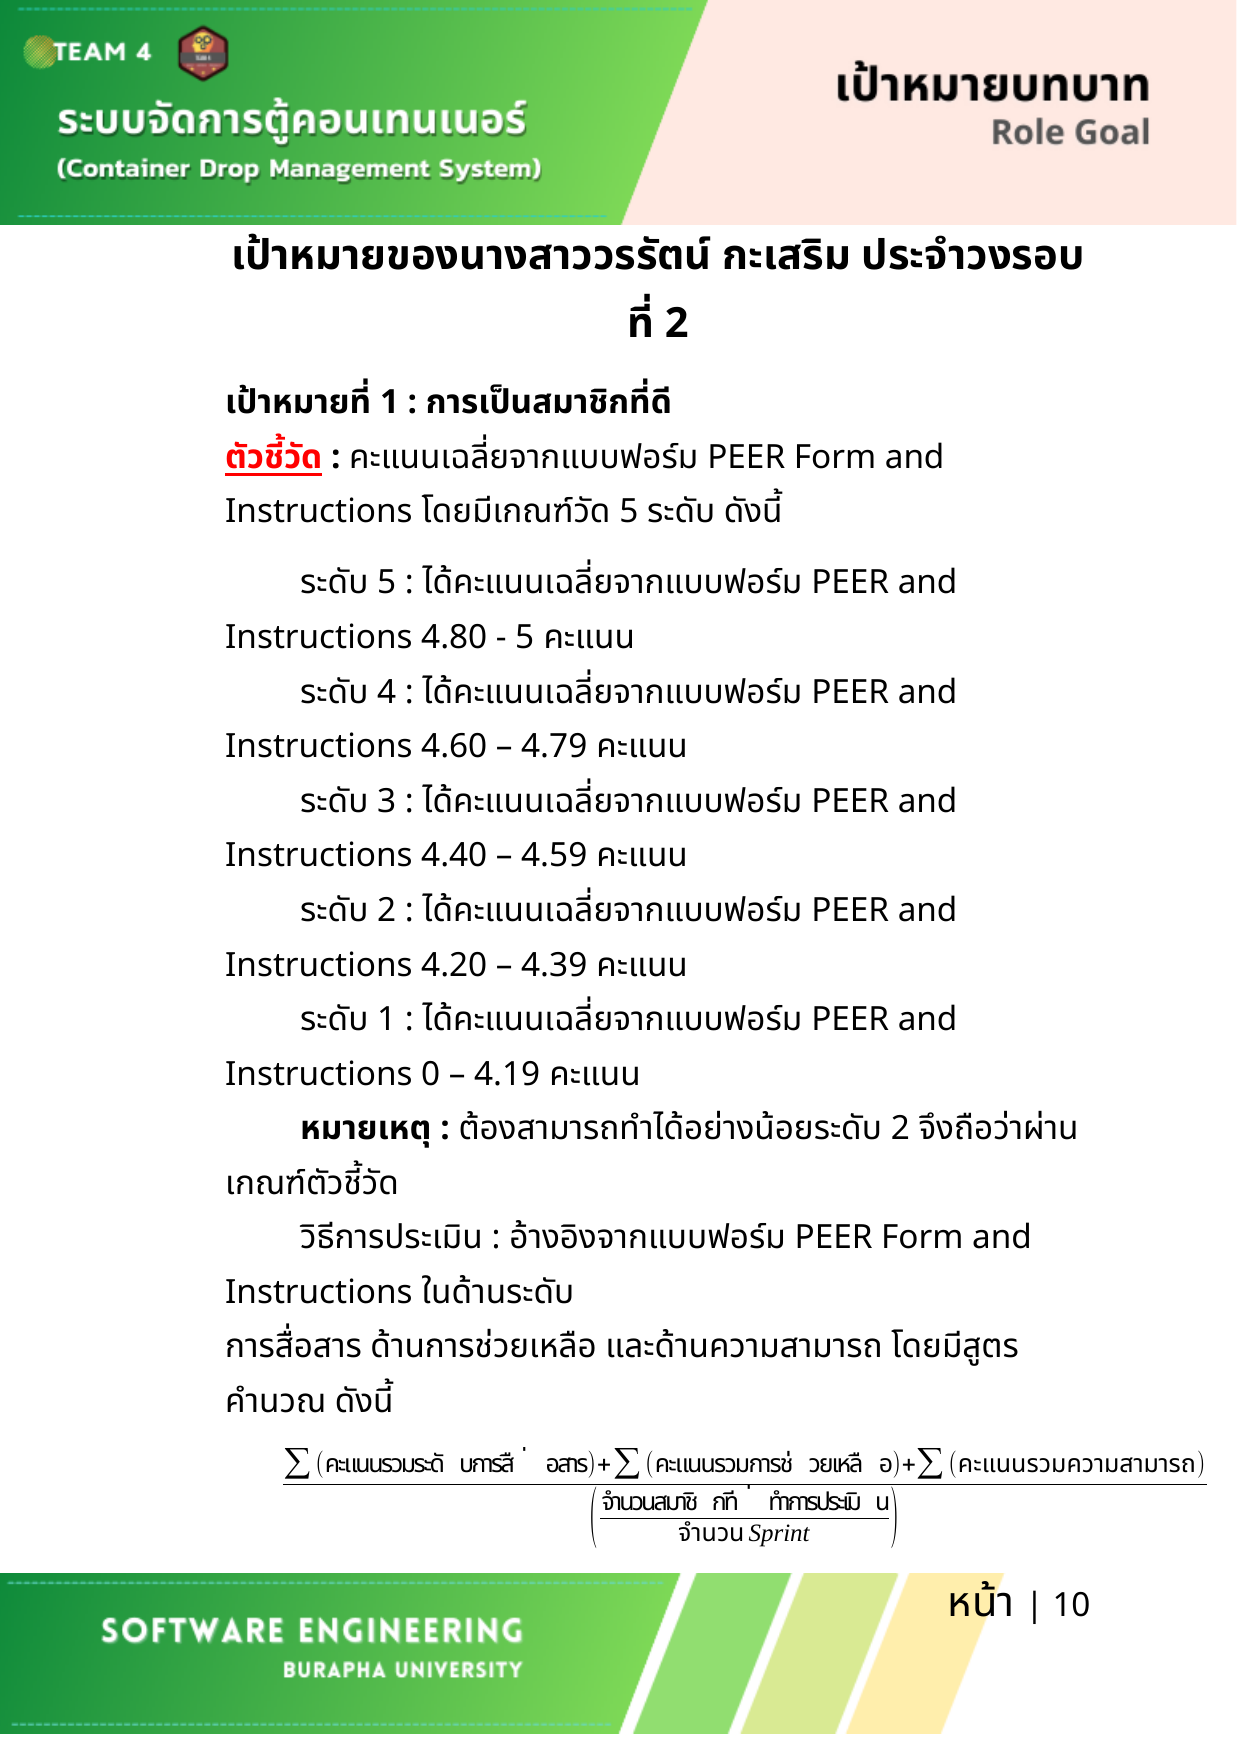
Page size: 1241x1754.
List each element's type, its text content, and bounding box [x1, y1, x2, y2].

text ระดับ 4 : ได้คะแนนเฉลี่ยจากแบบฟอร์ม PEER and Instructions 4.60 – 4.79 คะแนน [225, 667, 1090, 773]
text เป้าหมายที่ 1 : การเป็นสมาชิกที่ดี [225, 378, 1090, 428]
text เป้าหมายของนางสาววรรัตน์ กะเสริม ประจำวงรอบที่ 2 [225, 225, 1090, 356]
picture [0, 0, 1237, 225]
text ระดับ 5 : ได้คะแนนเฉลี่ยจากแบบฟอร์ม PEER and Instructions 4.80 - 5 คะแนน [225, 558, 1090, 663]
picture [0, 1573, 1241, 1734]
text ระดับ 3 : ได้คะแนนเฉลี่ยจากแบบฟอร์ม PEER and Instructions 4.40 – 4.59 คะแนน [225, 777, 1090, 882]
text ระดับ 2 : ได้คะแนนเฉลี่ยจากแบบฟอร์ม PEER and Instructions 4.20 – 4.39 คะแนน [225, 886, 1090, 991]
text หมายเหตุ : ต้องสามารถทำได้อย่างน้อยระดับ 2 จึงถือว่าผ่านเกณฑ์ตัวชี้วัด [225, 1104, 1090, 1209]
text ตัวชี้วัด : คะแนนเฉลี่ยจากแบบฟอร์ม PEER Form and Instructions โดยมีเกณฑ์วัด 5 ระดับ ดังนี้ [225, 432, 1090, 538]
text ระดับ 1 : ได้คะแนนเฉลี่ยจากแบบฟอร์ม PEER and Instructions 0 – 4.19 คะแนน [225, 995, 1090, 1100]
text วิธีการประเมิน : อ้างอิงจากแบบฟอร์ม PEER Form and Instructions ในด้านระดับ การสื่อสาร ด้านการช่วยเหลือ และด้านความสามารถ โดยมีสูตรคำนวณ ดังนี้ [225, 1213, 1090, 1427]
